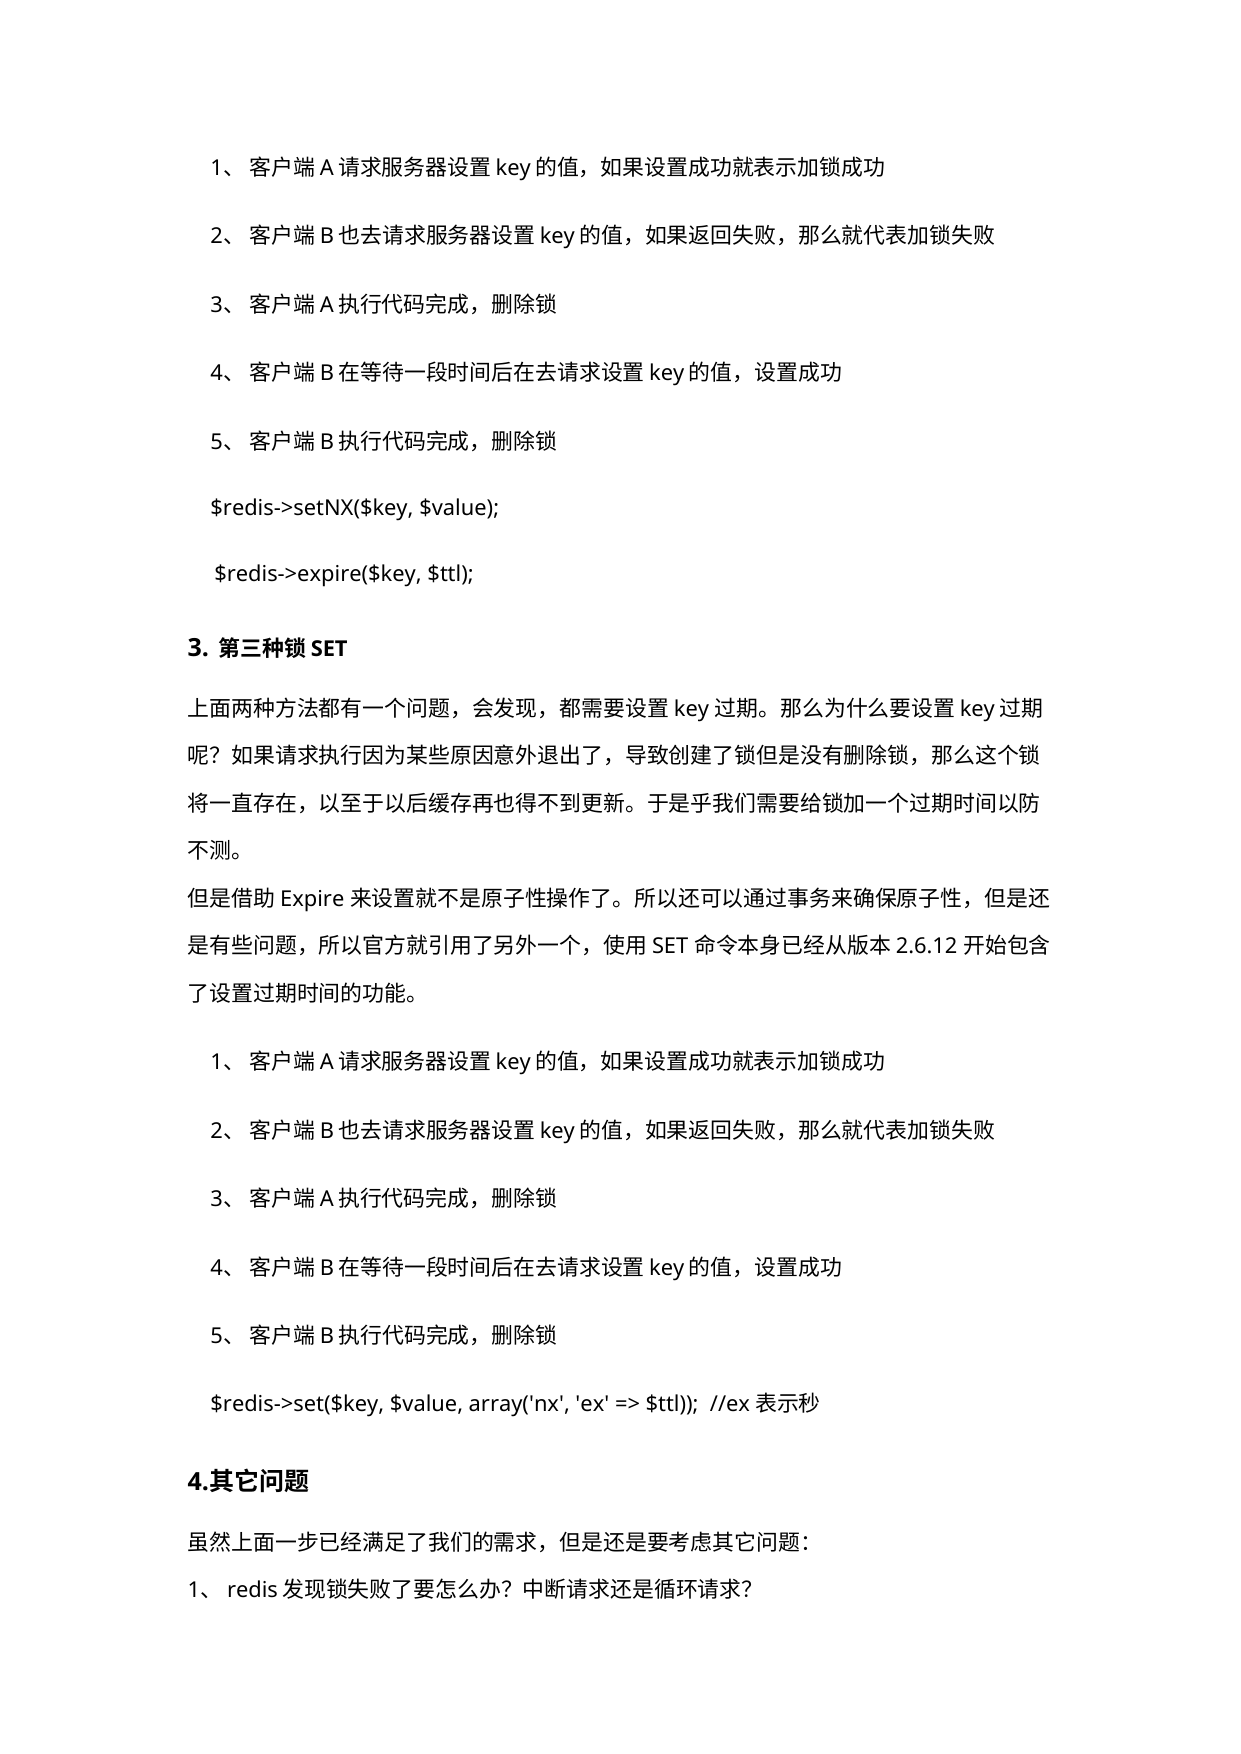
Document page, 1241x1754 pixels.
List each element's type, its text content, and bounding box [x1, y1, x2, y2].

text 4、 客户端B在等待一段时间后在去请求设置key的值，设置成功 [187, 355, 1053, 387]
text 1、 客户端A请求服务器设置key的值，如果设置成功就表示加锁成功 [187, 1044, 1053, 1076]
text 上面两种方法都有一个问题，会发现，都需要设置 key 过期。那么为什么要设置key过期呢？如果请求执行因为某些原因意外退出了，导致创建了锁但是没有删除锁，那么这个锁将一直存在，以至于以后缓存再也得不到更新。于是乎我们需要给锁加一个过期时间以防不测。 但是借助 Expire 来设置就不是原子性操作了。所以还可以通过事务来确保原子性，但是还是有些问题，所以官方就引用了另外一个，使用 SET 命令本身已经从版本 2.6.12 开始包含了设置过期时间的功能。 [187, 691, 1053, 1008]
text 4、 客户端B在等待一段时间后在去请求设置key的值，设置成功 [187, 1249, 1053, 1281]
text 2、 客户端B也去请求服务器设置key的值，如果返回失败，那么就代表加锁失败 [187, 218, 1053, 250]
text $redis->setNX($key, $value); [187, 492, 1053, 522]
subtitle 3. 第三种锁SET [187, 629, 1053, 663]
text $redis->set($key, $value, array('nx', 'ex' => $ttl)); //ex表示秒 [187, 1386, 1053, 1418]
text 5、 客户端B执行代码完成，删除锁 [187, 1318, 1053, 1350]
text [187, 1524, 1053, 1604]
text 3、 客户端A执行代码完成，删除锁 [187, 1181, 1053, 1213]
text 2、 客户端B也去请求服务器设置key的值，如果返回失败，那么就代表加锁失败 [187, 1113, 1053, 1144]
text $redis->expire($key, $ttl); [187, 558, 1053, 587]
subtitle 4.其它问题 [187, 1461, 1053, 1497]
text 5、 客户端B执行代码完成，删除锁 [187, 424, 1053, 456]
text 1、 客户端A请求服务器设置key的值，如果设置成功就表示加锁成功 [187, 150, 1053, 182]
text 3、 客户端A执行代码完成，删除锁 [187, 287, 1053, 319]
